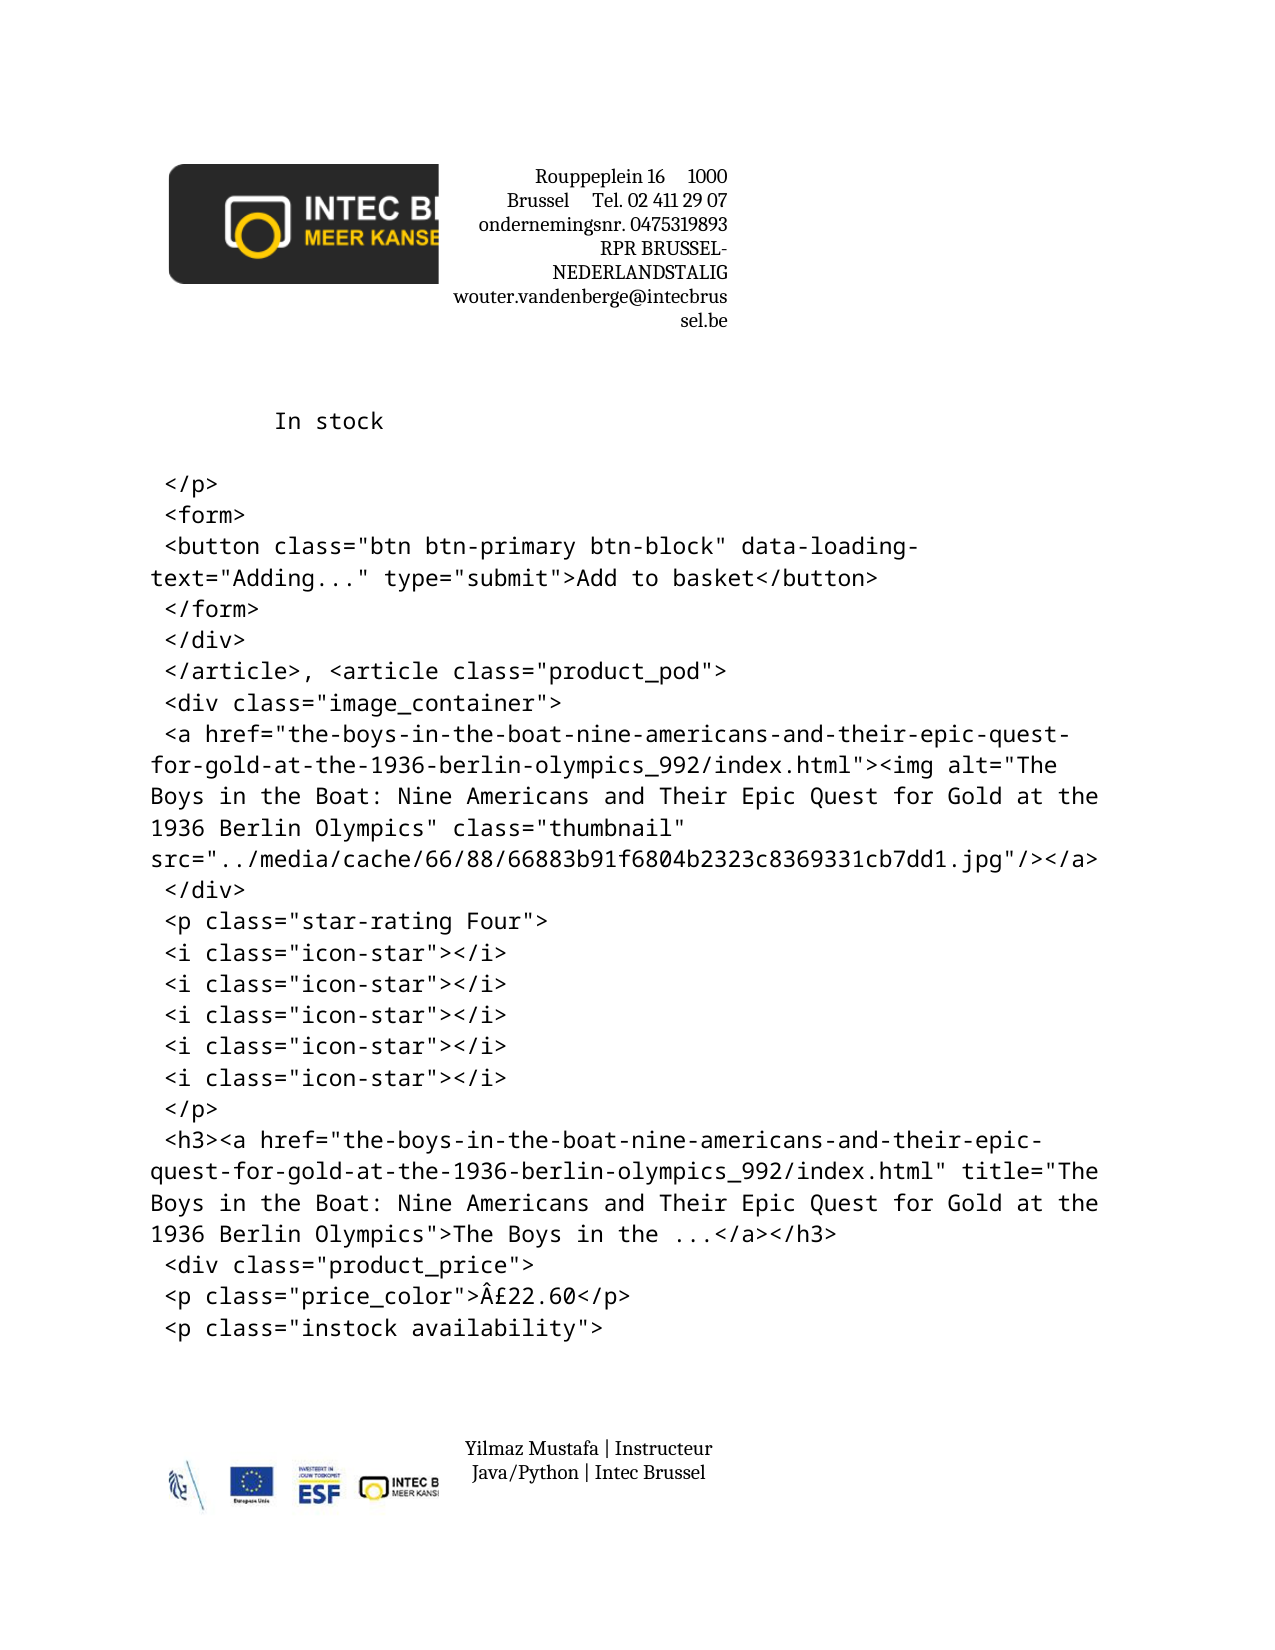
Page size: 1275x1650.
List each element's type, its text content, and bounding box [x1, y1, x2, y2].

picture [168, 164, 439, 284]
picture [168, 1436, 439, 1534]
